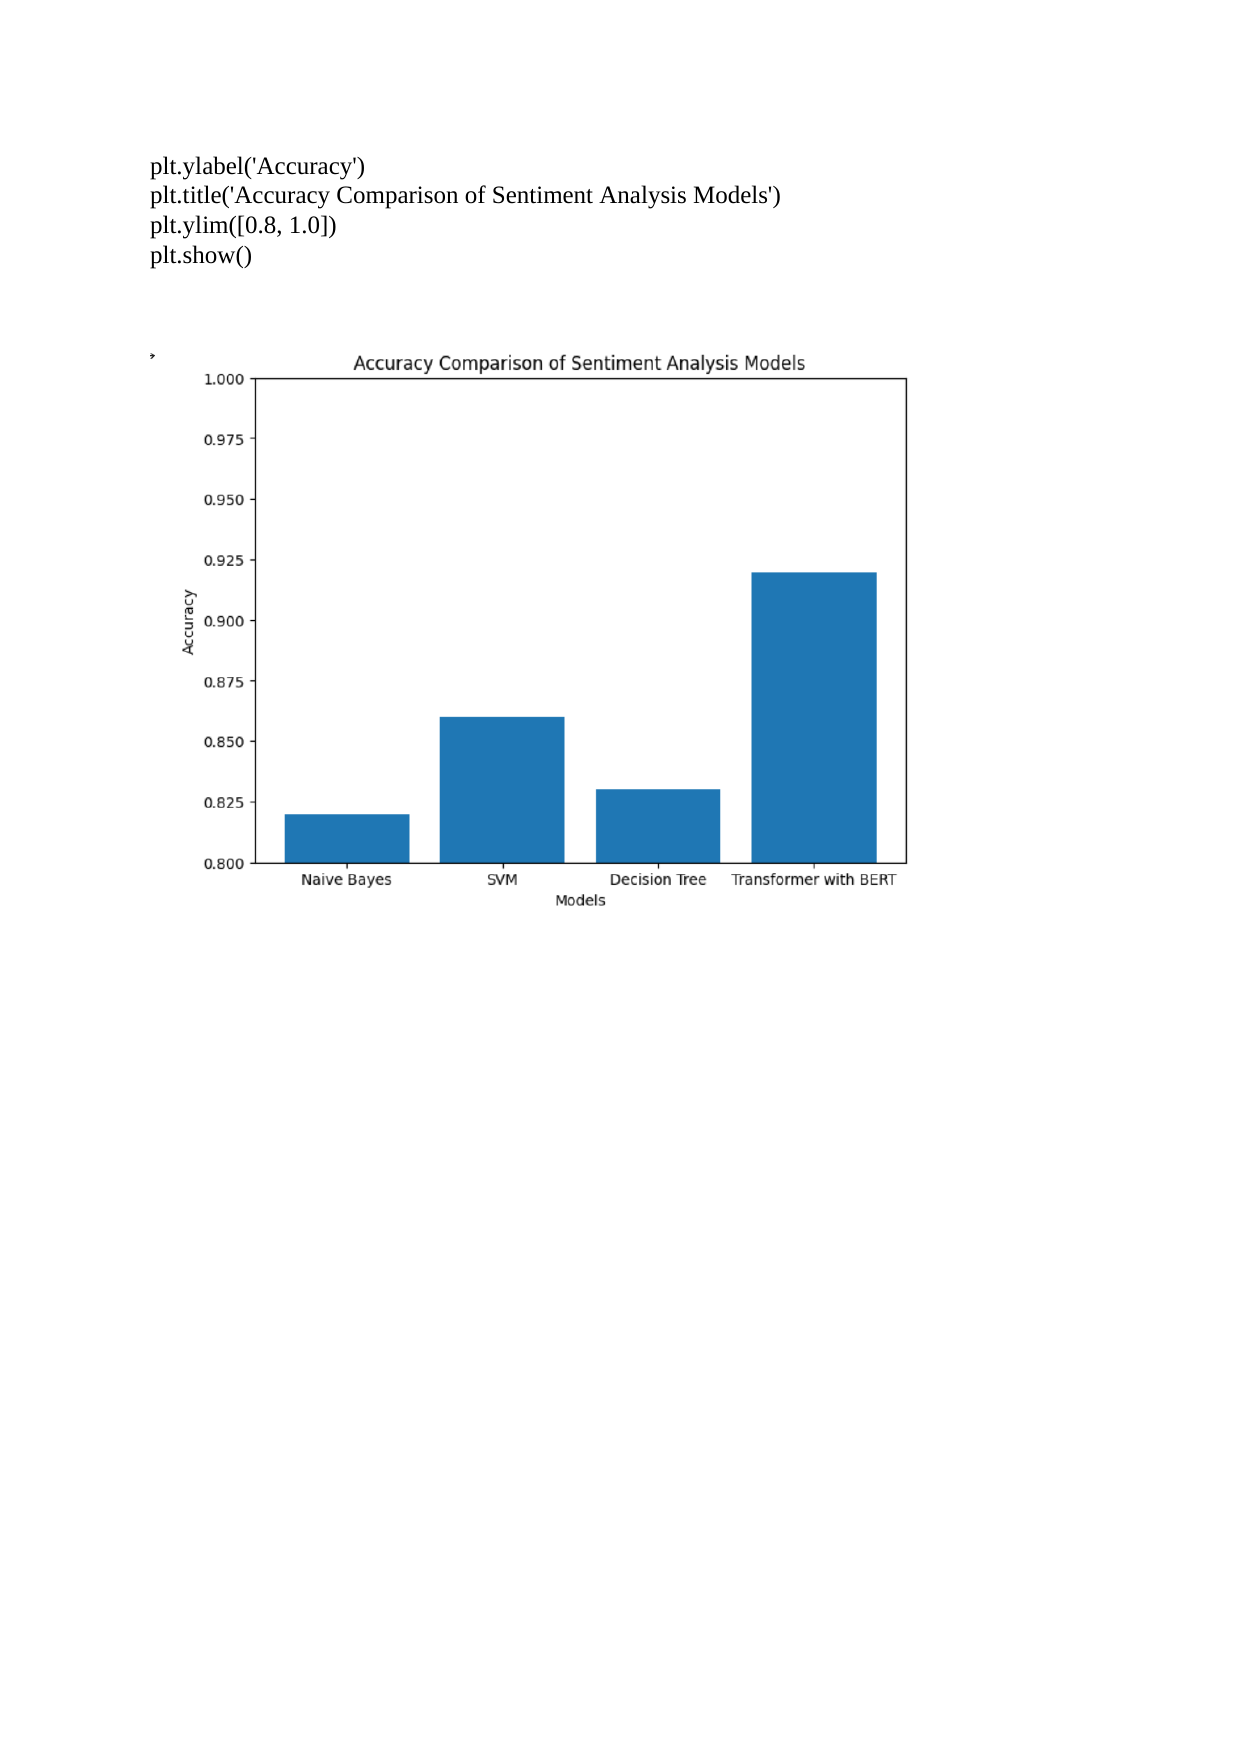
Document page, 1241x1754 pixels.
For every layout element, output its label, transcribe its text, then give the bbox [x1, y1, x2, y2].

picture [150, 339, 965, 906]
text plt.title('Accuracy Comparison of Sentiment Analysis Models') [150, 180, 1090, 209]
text plt.ylabel('Accuracy') [150, 150, 1090, 180]
text plt.ylim([0.8, 1.0]) [150, 209, 1090, 239]
text plt.show() [150, 239, 1090, 269]
